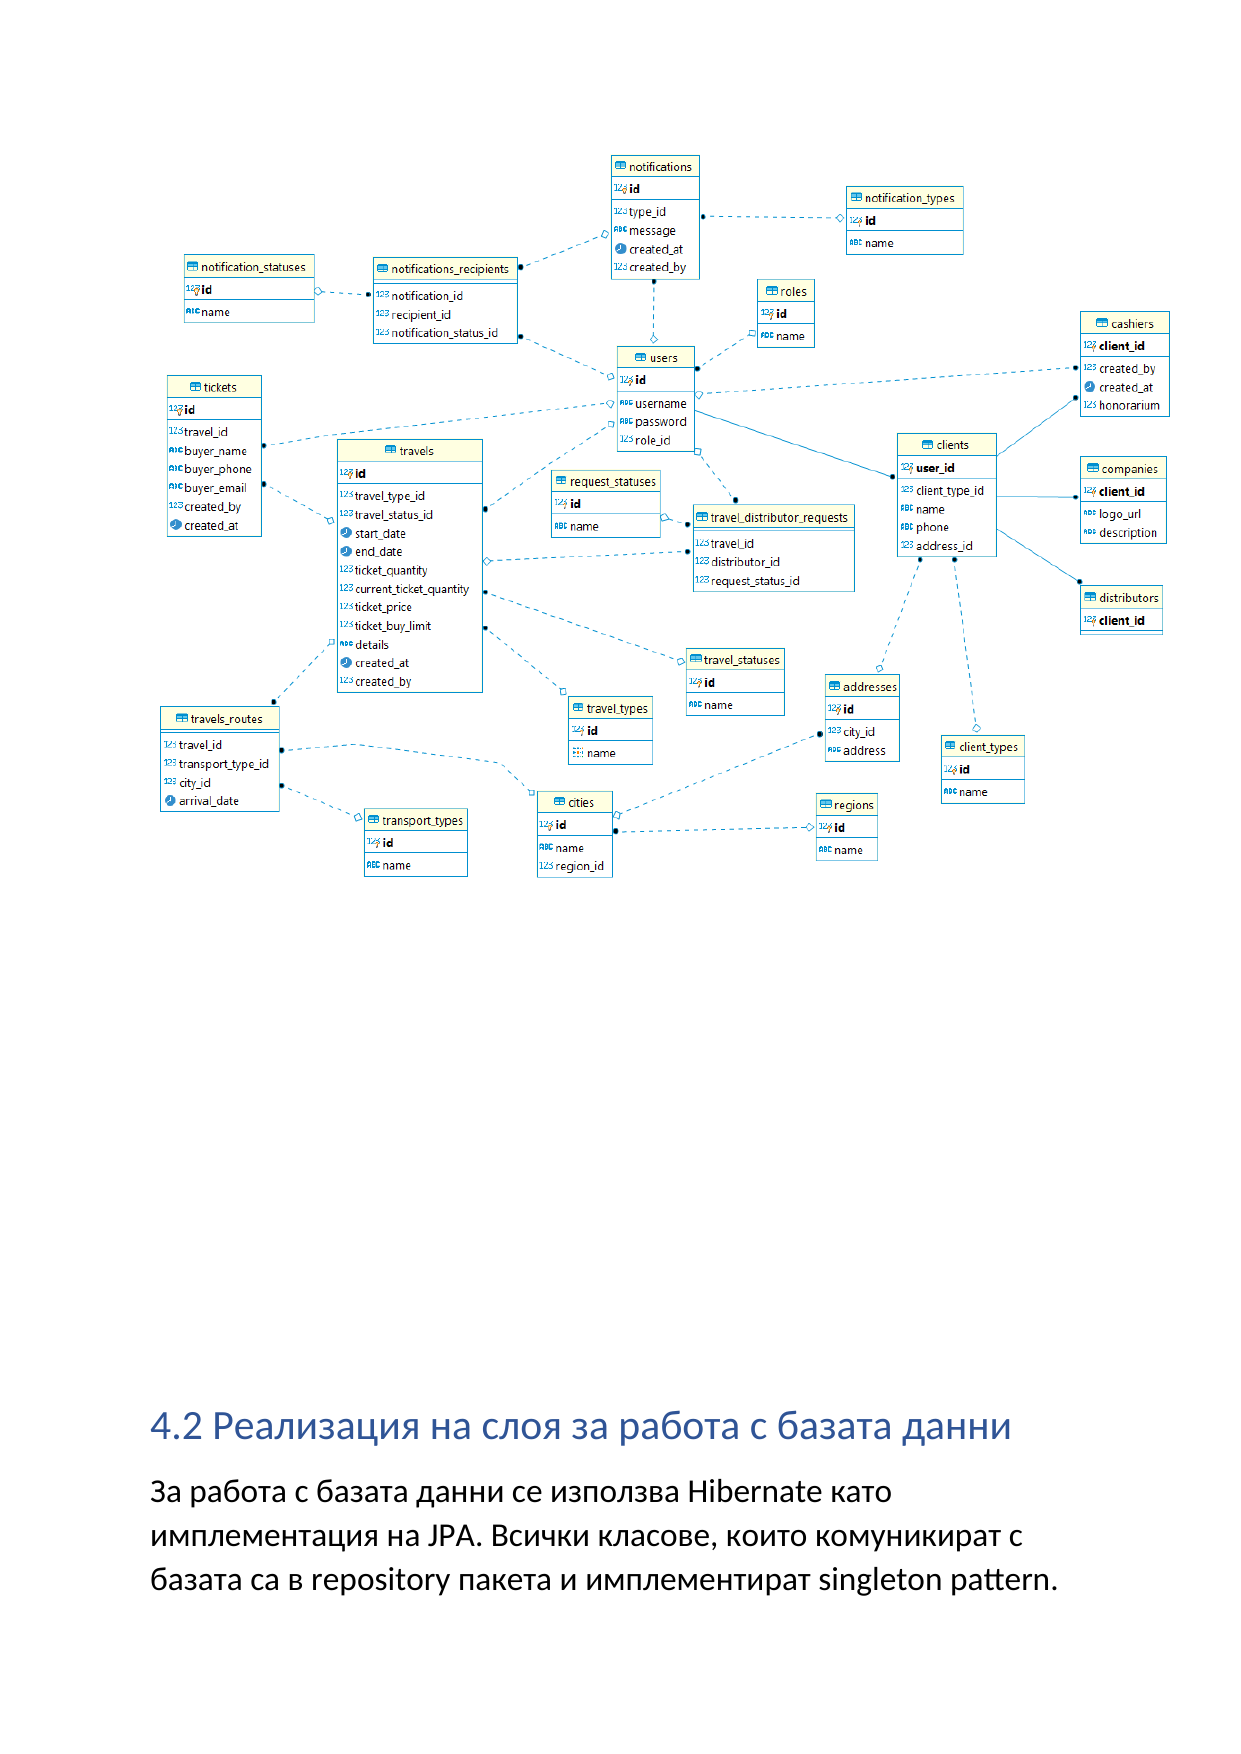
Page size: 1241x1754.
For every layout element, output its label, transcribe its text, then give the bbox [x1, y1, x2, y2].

picture [366, 832, 466, 851]
picture [539, 837, 611, 878]
picture [539, 814, 611, 834]
text 4.2 Реализация на слоя за работа с базата данни [150, 1399, 1090, 1450]
picture [366, 854, 466, 875]
picture [150, 150, 1179, 878]
text За работа с базата данни се използва Hibernate като имплементация на JPA. Всички класове, които комуникират с базата са в repository пакета и имплементират singleton pattern. [150, 1470, 1090, 1599]
